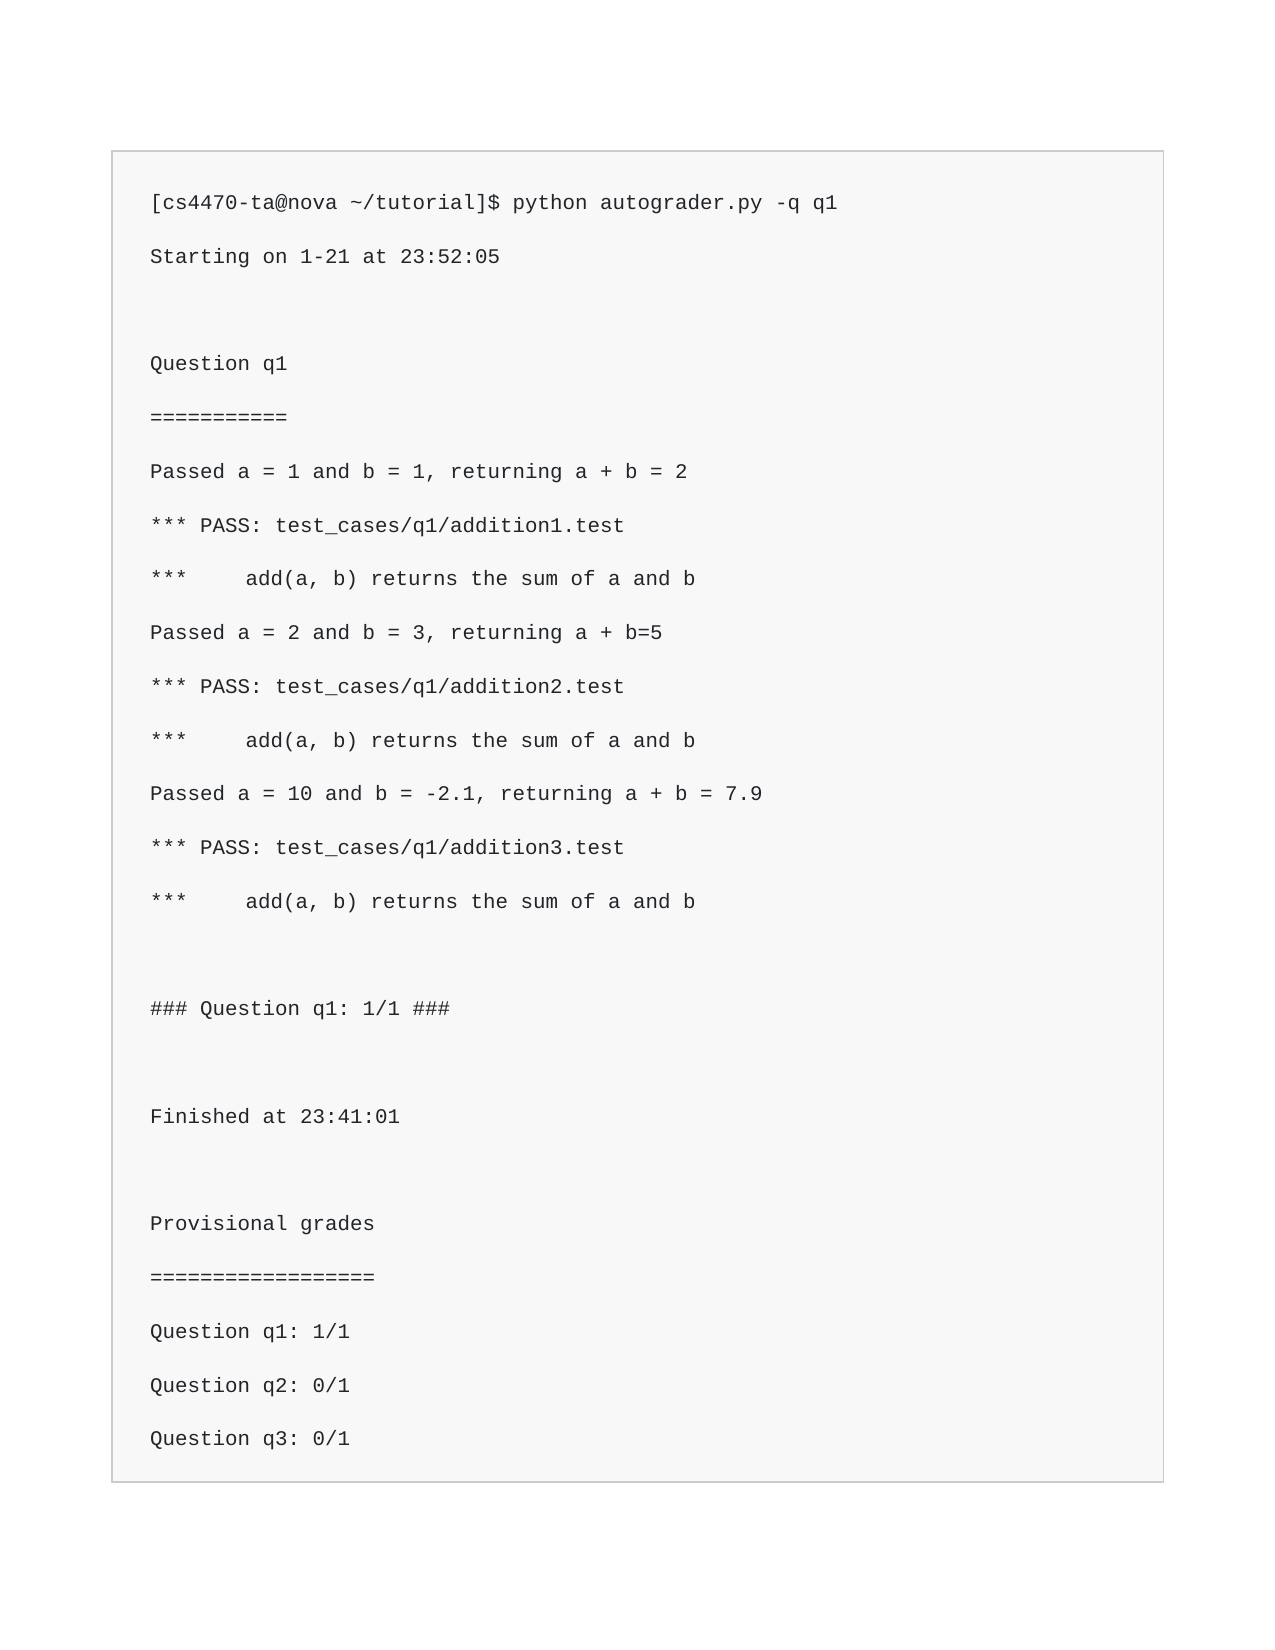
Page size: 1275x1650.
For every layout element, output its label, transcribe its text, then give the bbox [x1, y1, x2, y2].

text Passed a = 2 and b = 3, returning a + b=5 [113, 580, 1163, 634]
text Question q3: 0/1 [113, 1386, 1163, 1481]
text *** add(a, b) returns the sum of a and b [113, 526, 1163, 580]
text Finished at 23:41:01 [113, 1064, 1163, 1117]
text ### Question q1: 1/1 ### [113, 956, 1163, 1010]
text *** PASS: test_cases/q1/addition3.test [113, 795, 1163, 849]
text Question q1 [113, 311, 1163, 365]
text Starting on 1-21 at 23:52:05 [113, 204, 1163, 257]
text =========== [113, 365, 1163, 419]
text Passed a = 1 and b = 1, returning a + b = 2 [113, 419, 1163, 472]
text Question q2: 0/1 [113, 1332, 1163, 1386]
text Question q1: 1/1 [113, 1279, 1163, 1332]
text Provisional grades [113, 1171, 1163, 1225]
text *** PASS: test_cases/q1/addition2.test [113, 634, 1163, 687]
text *** add(a, b) returns the sum of a and b [113, 849, 1163, 902]
text *** PASS: test_cases/q1/addition1.test [113, 472, 1163, 526]
text ================== [113, 1225, 1163, 1279]
text Passed a = 10 and b = -2.1, returning a + b = 7.9 [113, 741, 1163, 795]
text [cs4470-ta@nova ~/tutorial]$ python autograder.py -q q1 [113, 152, 1163, 204]
text *** add(a, b) returns the sum of a and b [113, 687, 1163, 741]
